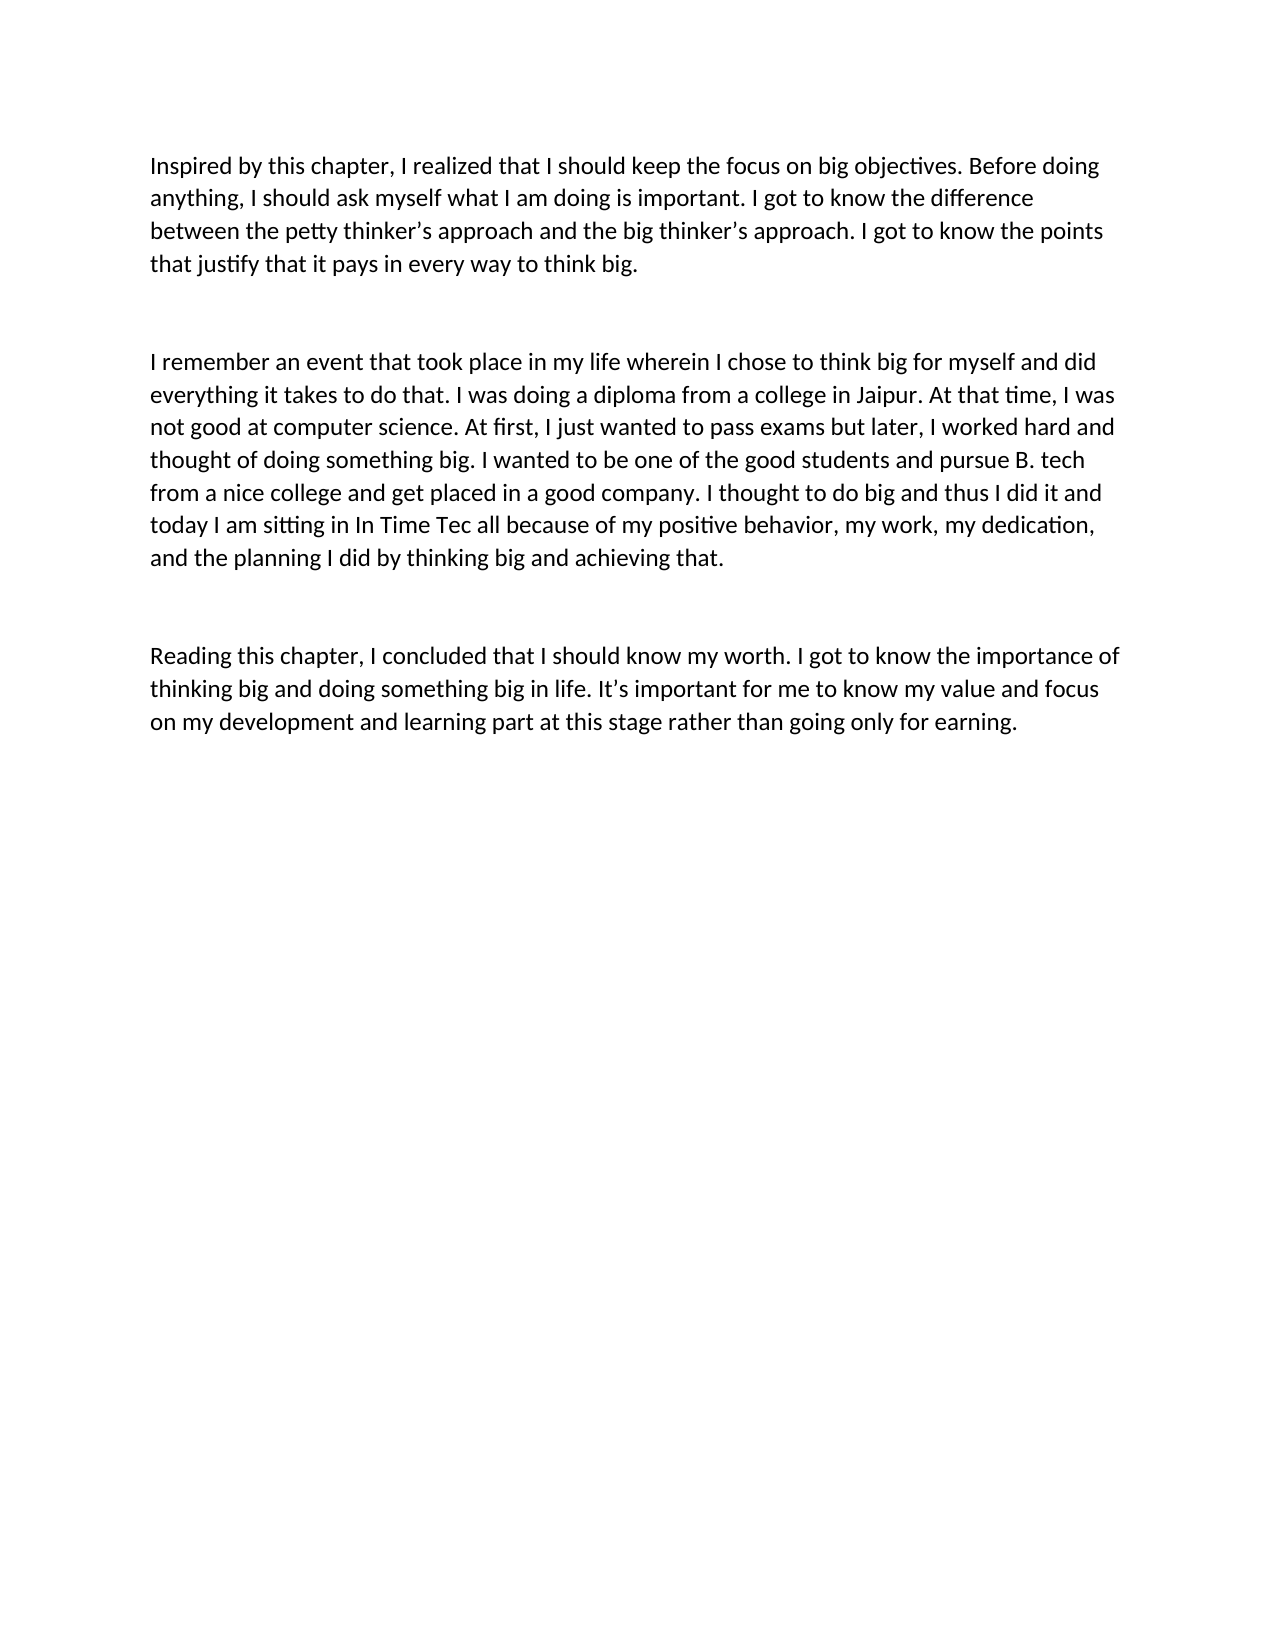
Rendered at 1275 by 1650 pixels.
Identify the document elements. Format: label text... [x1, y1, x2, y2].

text Reading this chapter, I concluded that I should know my worth. I got to know the importance of thinking big and doing something big in life. It’s important for me to know my value and focus on my development and learning part at this stage rather than going only for earning. [150, 641, 1125, 736]
text I remember an event that took place in my life wherein I chose to think big for myself and did everything it takes to do that. I was doing a diploma from a college in Jaipur. At that time, I was not good at computer science. At first, I just wanted to pass exams but later, I worked hard and thought of doing something big. I wanted to be one of the good students and pursue B. tech from a nice college and get placed in a good company. I thought to do big and thus I did it and today I am sitting in In Time Tec all because of my positive behavior, my work, my dedication, and the planning I did by thinking big and achieving that. [150, 346, 1125, 572]
text Inspired by this chapter, I realized that I should keep the focus on big objectives. Before doing anything, I should ask myself what I am doing is important. I got to know the difference between the petty thinker’s approach and the big thinker’s approach. I got to know the points that justify that it pays in every way to think big. [150, 150, 1125, 278]
